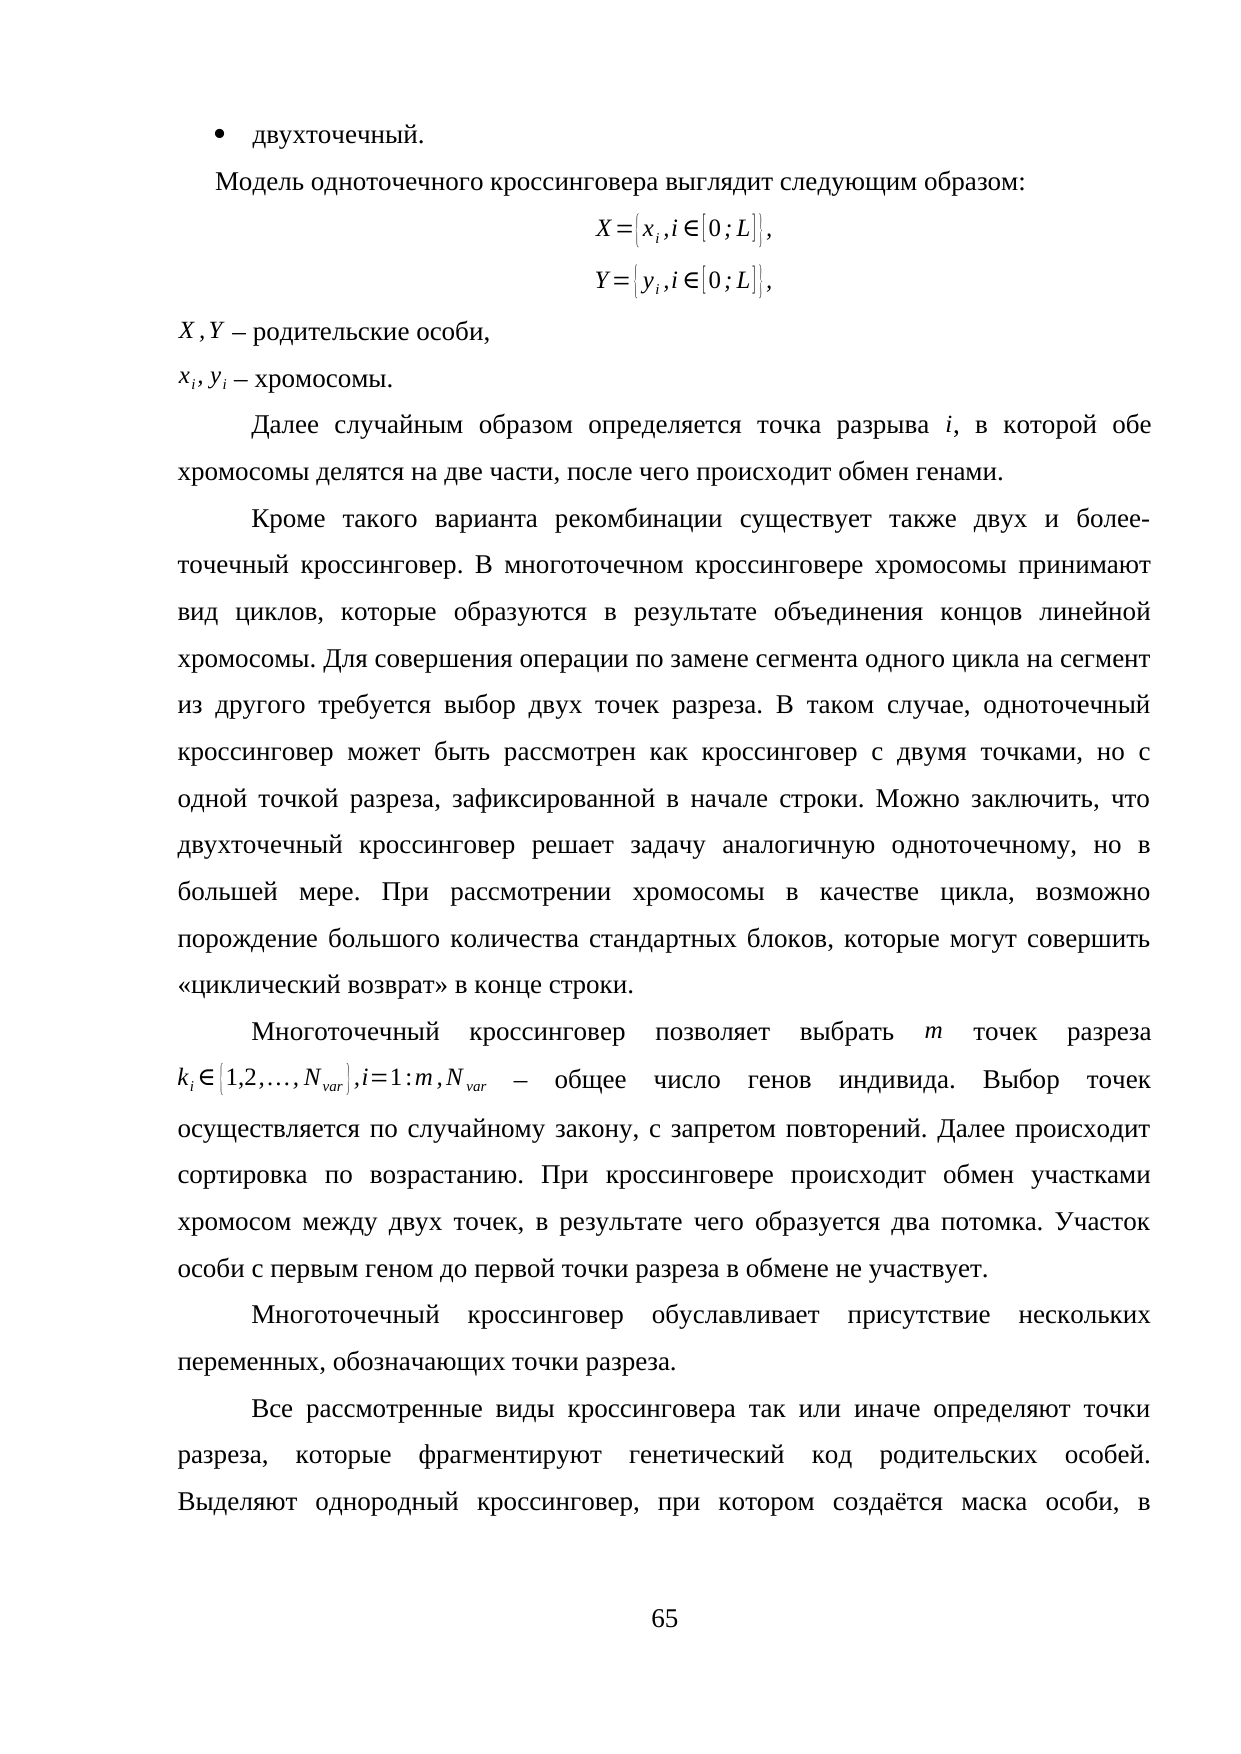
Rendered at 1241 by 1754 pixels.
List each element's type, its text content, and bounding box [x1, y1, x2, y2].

text Многоточечный кроссинговер обуславливает присутствие нескольких переменных, обозначающих точки разреза. [177, 1299, 1152, 1376]
text Кроме такого варианта рекомбинации существует также двух и более-точечный кроссинговер. В многоточечном кроссинговере хромосомы принимают вид циклов, которые образуются в результате объединения концов линейной хромосомы. Для совершения операции по замене сегмента одного цикла на сегмент из другого требуется выбор двух точек разреза. В таком случае, одноточечный кроссинговер может быть рассмотрен как кроссинговер с двумя точками, но с одной точкой разреза, зафиксированной в начале строки. Можно заключить, что двухточечный кроссинговер решает задачу аналогичную одноточечному, но в большей мере. При рассмотрении хромосомы в качестве цикла, возможно порождение большого количества стандартных блоков, которые могут совершить «циклический возврат» в конце строки. [177, 502, 1152, 1000]
text – родительские особи, [177, 315, 1152, 346]
text Многоточечный кроссинговер позволяет выбрать точек разреза – общее число генов индивида. Выбор точек осуществляется по случайному закону, с запретом повторений. Далее происходит сортировка по возрастанию. При кроссинговере происходит обмен участками хромосом между двух точек, в результате чего образуется два потомка. Участок особи с первым геном до первой точки разреза в обмене не участвует. [177, 1015, 1152, 1283]
text – хромосомы. [177, 362, 1152, 393]
text Модель одноточечного кроссинговера выглядит следующим образом: [215, 165, 1152, 196]
list двухточечный. [215, 118, 1152, 149]
text Далее случайным образом определяется точка разрыва , в которой обе хромосомы делятся на две части, после чего происходит обмен генами. [177, 408, 1152, 486]
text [177, 1392, 1152, 1516]
